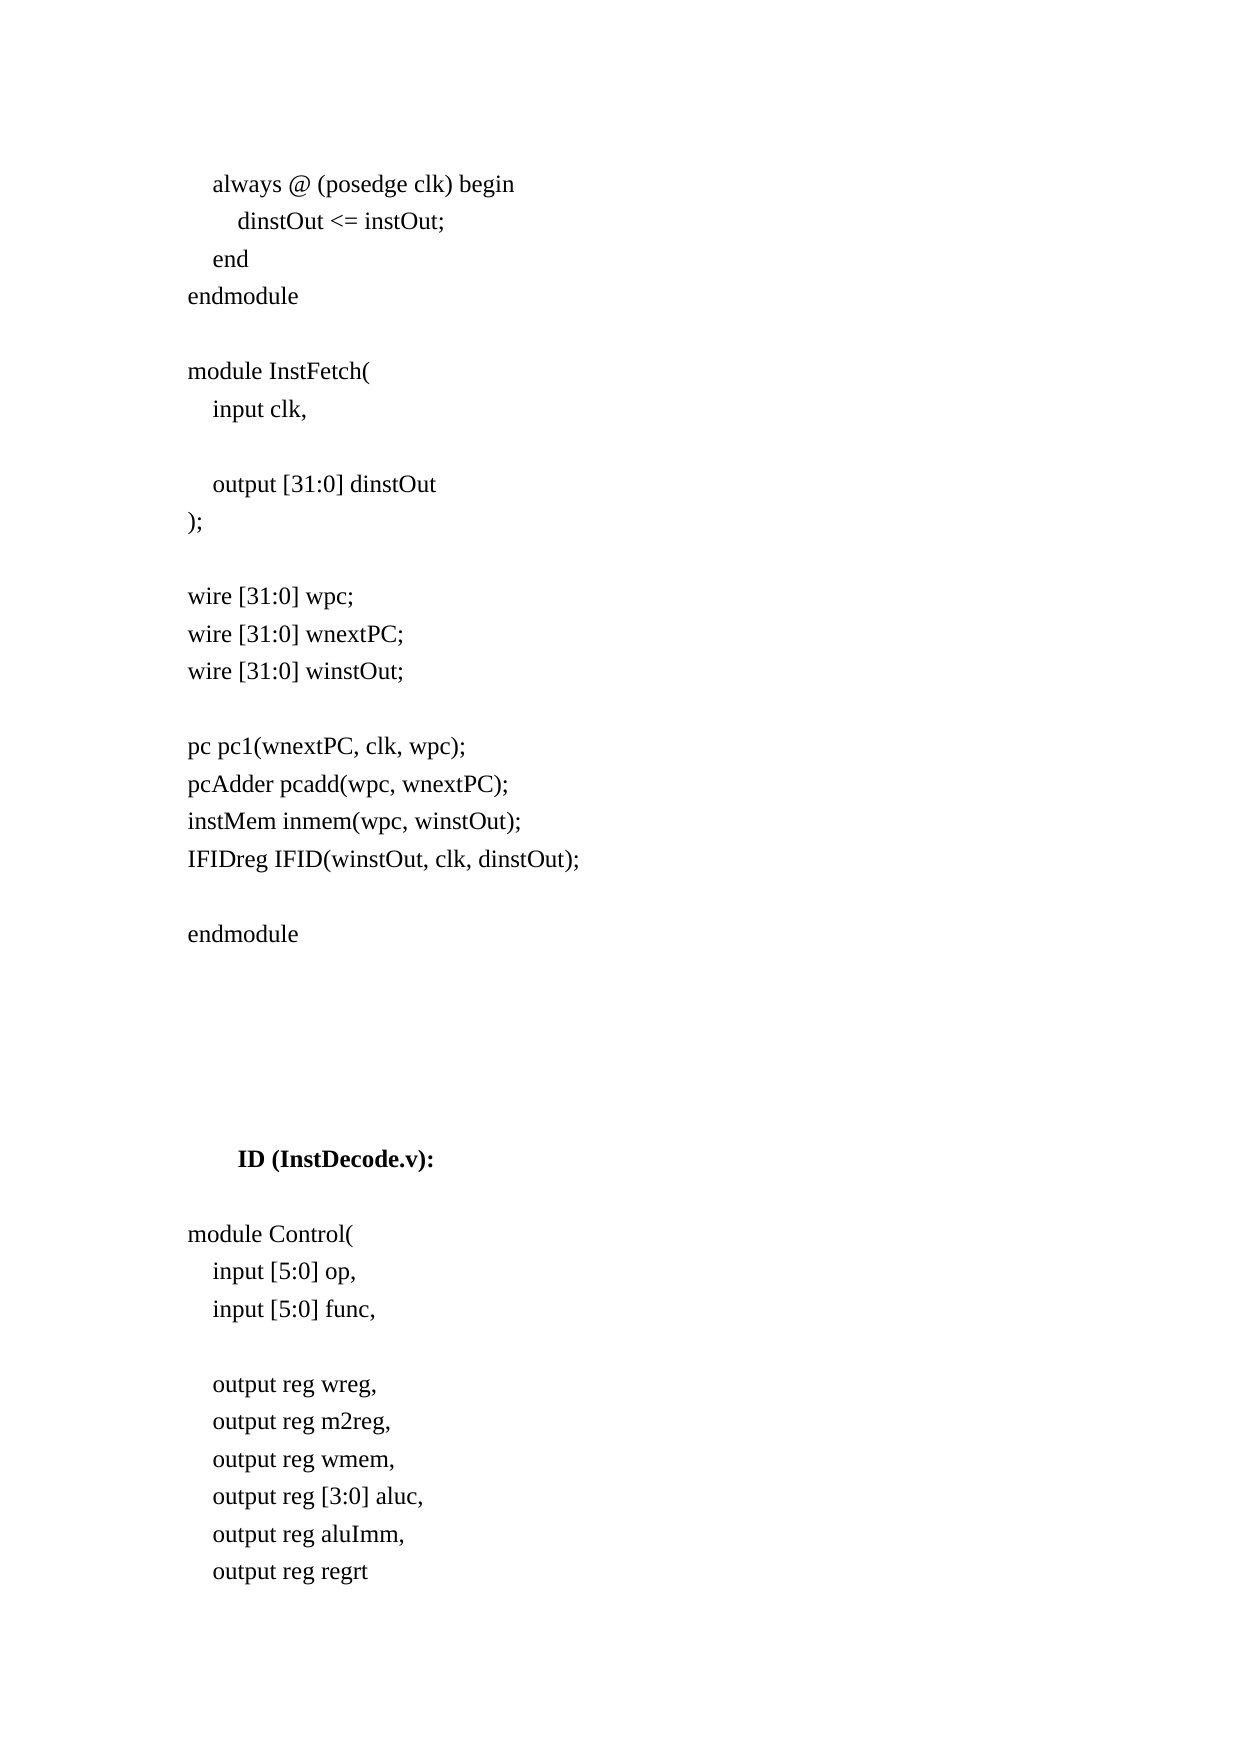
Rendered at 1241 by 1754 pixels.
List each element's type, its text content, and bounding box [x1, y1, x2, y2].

text end [187, 239, 1053, 277]
text output reg m2reg, [187, 1402, 1053, 1439]
text dinstOut <= instOut; [187, 202, 1053, 239]
text endmodule [187, 914, 1053, 952]
text pc pc1(wnextPC, clk, wpc); [187, 727, 1053, 764]
text always @ (posedge clk) begin [187, 164, 1053, 202]
text input [5:0] func, [187, 1289, 1053, 1327]
text output reg [3:0] aluc, [187, 1477, 1053, 1514]
text output reg regrt [187, 1552, 1053, 1589]
text wire [31:0] winstOut; [187, 652, 1053, 689]
text module InstFetch( [187, 352, 1053, 389]
text wire [31:0] wpc; [187, 577, 1053, 614]
text output [31:0] dinstOut [187, 464, 1053, 502]
text IFIDreg IFID(winstOut, clk, dinstOut); [187, 839, 1053, 877]
text ID (InstDecode.v): [187, 1139, 1053, 1177]
text output reg aluImm, [187, 1514, 1053, 1552]
text output reg wmem, [187, 1439, 1053, 1477]
text output reg wreg, [187, 1364, 1053, 1402]
text instMem inmem(wpc, winstOut); [187, 802, 1053, 839]
text pcAdder pcadd(wpc, wnextPC); [187, 764, 1053, 802]
text ); [187, 502, 1053, 539]
text input [5:0] op, [187, 1252, 1053, 1289]
text wire [31:0] wnextPC; [187, 614, 1053, 652]
text endmodule [187, 277, 1053, 314]
text module Control( [187, 1214, 1053, 1252]
text input clk, [187, 389, 1053, 427]
